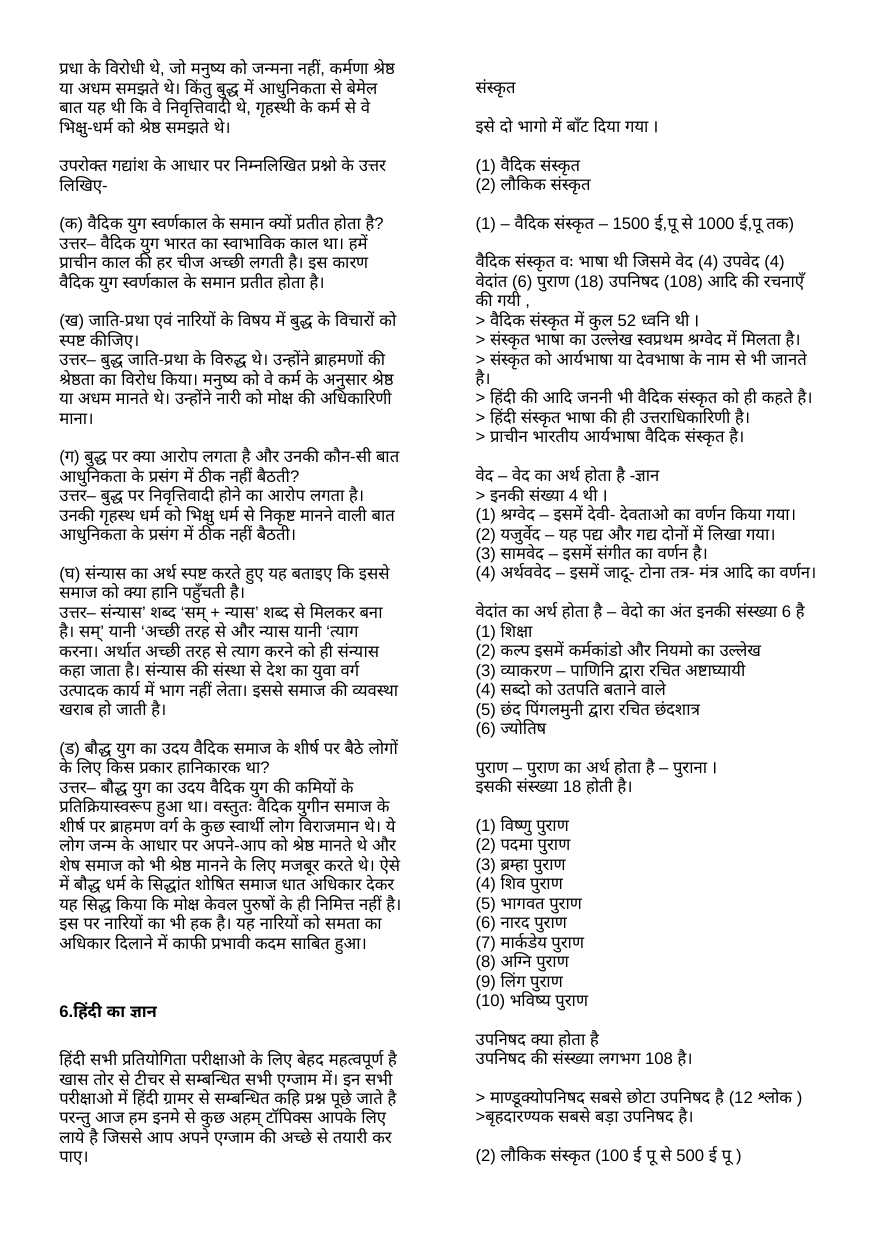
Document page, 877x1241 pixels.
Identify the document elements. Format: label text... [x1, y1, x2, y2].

text > वैदिक संस्कृत में कुल 52 ध्वनि थी । [475, 311, 818, 330]
text उत्तर– बुद्ध जाति-प्रथा के विरुद्ध थे। उन्होंने ब्राहमणों की श्रेष्ठता का विरोध किया। मनुष्य को वे कर्म के अनुसार श्रेष्ठ या अधम मानते थे। उन्होंने नारी को मोक्ष की अधिकारिणी माना। [59, 350, 402, 428]
text (7) मार्कडेय पुराण [475, 932, 818, 952]
text (2) यजुर्वेद – यह पद्य और गद्य दोनों में लिखा गया। [475, 524, 818, 544]
text (1) वैदिक संस्कृत [475, 155, 818, 175]
text > संस्कृत भाषा का उल्लेख स्वप्रथम श्रग्वेद में मिलता है। [475, 330, 818, 349]
text वेद – वेद का अर्थ होता है -ज्ञान [475, 466, 818, 485]
text (घ) संन्यास का अर्थ स्पष्ट करते हुए यह बताइए कि इससे समाज को क्या हानि पहुँचती है। [59, 564, 402, 603]
text > इनकी संख्या 4 थी । [475, 485, 818, 505]
text (5) छंद पिंगलमुनी द्वारा रचित छंदशात्र [475, 699, 818, 719]
text उत्तर– बुद्ध पर निवृत्तिवादी होने का आरोप लगता है। उनकी गृहस्थ धर्म को भिक्षु धर्म से निकृष्ट मानने वाली बात आधुनिकता के प्रसंग में ठीक नहीं बैठती। [59, 486, 402, 544]
text (3) सामवेद – इसमें संगीत का वर्णन है। [475, 544, 818, 563]
text वैदिक संस्कृत वः भाषा थी जिसमे वेद (4) उपवेद (4) वेदांत (6) पुराण (18) उपनिषद (108) आदि की रचनाएँ की गयी , [475, 252, 818, 311]
text (4) अर्थववेद – इसमें जादू- टोना तत्र- मंत्र आदि का वर्णन। [475, 563, 818, 583]
text > प्राचीन भारतीय आर्यभाषा वैदिक संस्कृत है। [475, 427, 818, 447]
text (5) भागवत पुराण [475, 893, 818, 913]
text (3) व्याकरण – पाणिनि द्वारा रचित अष्टाघ्यायी [475, 660, 818, 680]
text उत्तर– संन्यास’ शब्द ‘सम् + न्यास’ शब्द से मिलकर बना है। सम्’ यानी ‘अच्छी तरह से और न्यास यानी ‘त्याग करना। अर्थात अच्छी तरह से त्याग करने को ही संन्यास कहा जाता है। संन्यास की संस्था से देश का युवा वर्ग उत्पादक कार्य में भाग नहीं लेता। इससे समाज की व्यवस्था खराब हो जाती है। [59, 603, 402, 719]
text उपनिषद क्या होता है [475, 1029, 818, 1049]
text (4) शिव पुराण [475, 874, 818, 893]
text हिंदी सभी प्रतियोगिता परीक्षाओ के लिए बेहद महत्वपूर्ण है खास तोर से टीचर से सम्बन्धित सभी एग्जाम में। इन सभी परीक्षाओ में हिंदी ग्रामर से सम्बन्धित कहि प्रश्न पूछे जाते है परन्तु आज हम इनमे से कुछ अहम् टॉपिक्स आपके लिए लाये है जिससे आप अपने एग्जाम की अच्छे से तयारी कर पाए। [59, 1050, 402, 1167]
text (8) अग्नि पुराण [475, 952, 818, 971]
text पुराण – पुराण का अर्थ होता है – पुराना । [475, 757, 818, 777]
text (1) शिक्षा [475, 621, 818, 641]
text उपरोक्त गद्यांश के आधार पर निम्नलिखित प्रश्नो के उत्तर लिखिए- [59, 156, 402, 195]
text >बृहदारण्यक सबसे बड़ा उपनिषद है। [475, 1107, 818, 1127]
text (क) वैदिक युग स्वर्णकाल के समान क्यों प्रतीत होता है? [59, 214, 402, 234]
text (1) श्रग्वेद – इसमें देवी- देवताओ का वर्णन किया गया। [475, 505, 818, 524]
text (3) ब्रम्हा पुराण [475, 854, 818, 874]
text (ग) बुद्ध पर क्या आरोप लगता है और उनकी कौन-सी बात आधुनिकता के प्रसंग में ठीक नहीं बैठती? [59, 447, 402, 486]
text (2) लौकिक संस्कृत [475, 175, 818, 194]
text (ख) जाति-प्रथा एवं नारियों के विषय में बुद्ध के विचारों को स्पष्ट कीजिए। [59, 311, 402, 350]
text (10) भविष्य पुराण [475, 991, 818, 1010]
text > हिंदी संस्कृत भाषा की ही उत्तराधिकारिणी है। [475, 408, 818, 427]
text (2) लौकिक संस्कृत (100 ई पू से 500 ई पू ) [475, 1146, 818, 1165]
text उत्तर– वैदिक युग भारत का स्वाभाविक काल था। हमें प्राचीन काल की हर चीज अच्छी लगती है। इस कारण वैदिक युग स्वर्णकाल के समान प्रतीत होता है। [59, 234, 402, 292]
text (1) विष्णु पुराण [475, 816, 530, 835]
text इसकी संस्ख्या 18 होती है। [475, 777, 818, 796]
text > माण्डूक्योपनिषद सबसे छोटा उपनिषद है (12 श्लोक ) [515, 1088, 818, 1107]
text (6) ज्योतिष [475, 719, 818, 738]
text इसे दो भागो में बाँट दिया गया । [475, 117, 818, 136]
text (ड) बौद्ध युग का उदय वैदिक समाज के शीर्ष पर बैठे लोगों के लिए किस प्रकार हानिकारक था? [59, 739, 402, 778]
text > संस्कृत को आर्यभाषा या देवभाषा के नाम से भी जानते है। [475, 349, 818, 388]
text (2) कल्प इसमें कर्मकांडो और नियमो का उल्लेख [475, 641, 818, 660]
text वेदांत का अर्थ होता है – वेदो का अंत इनकी संस्ख्या 6 है [475, 602, 818, 621]
text उपनिषद की संस्ख्या लगभग 108 है। [475, 1049, 818, 1068]
text > हिंदी की आदि जननी भी वैदिक संस्कृत को ही कहते है। [475, 388, 818, 408]
text (1) – वैदिक संस्कृत – 1500 ई,पू से 1000 ई,पू तक) [475, 213, 818, 233]
text उत्तर– बौद्ध युग का उदय वैदिक युग की कमियों के प्रतिक्रियास्वरूप हुआ था। वस्तुतः वैदिक युगीन समाज के शीर्ष पर ब्राहमण वर्ग के कुछ स्वार्थी लोग विराजमान थे। ये लोग जन्म के आधार पर अपने-आप को श्रेष्ठ मानते थे और शेष समाज को भी श्रेष्ठ मानने के लिए मजबूर करते थे। ऐसे में बौद्ध धर्म के सिद्धांत शोषित समाज धात अधिकार देकर यह सिद्ध किया कि मोक्ष केवल पुरुषों के ही निमित्त नहीं है। इस पर नारियों का भी हक है। यह नारियों को समता का अधिकार दिलाने में काफी प्रभावी कदम साबित हुआ। [59, 778, 402, 953]
subtitle 6.हिंदी का ज्ञान [59, 1001, 402, 1021]
text (9) लिंग पुराण [475, 971, 818, 991]
text (1) विष्णु पुराण [507, 816, 818, 835]
text (6) नारद पुराण [475, 913, 818, 932]
text (4) सब्दो को उतपति बताने वाले [475, 680, 818, 699]
text (2) पदमा पुराण [475, 835, 818, 854]
text संस्कृत [475, 78, 818, 98]
